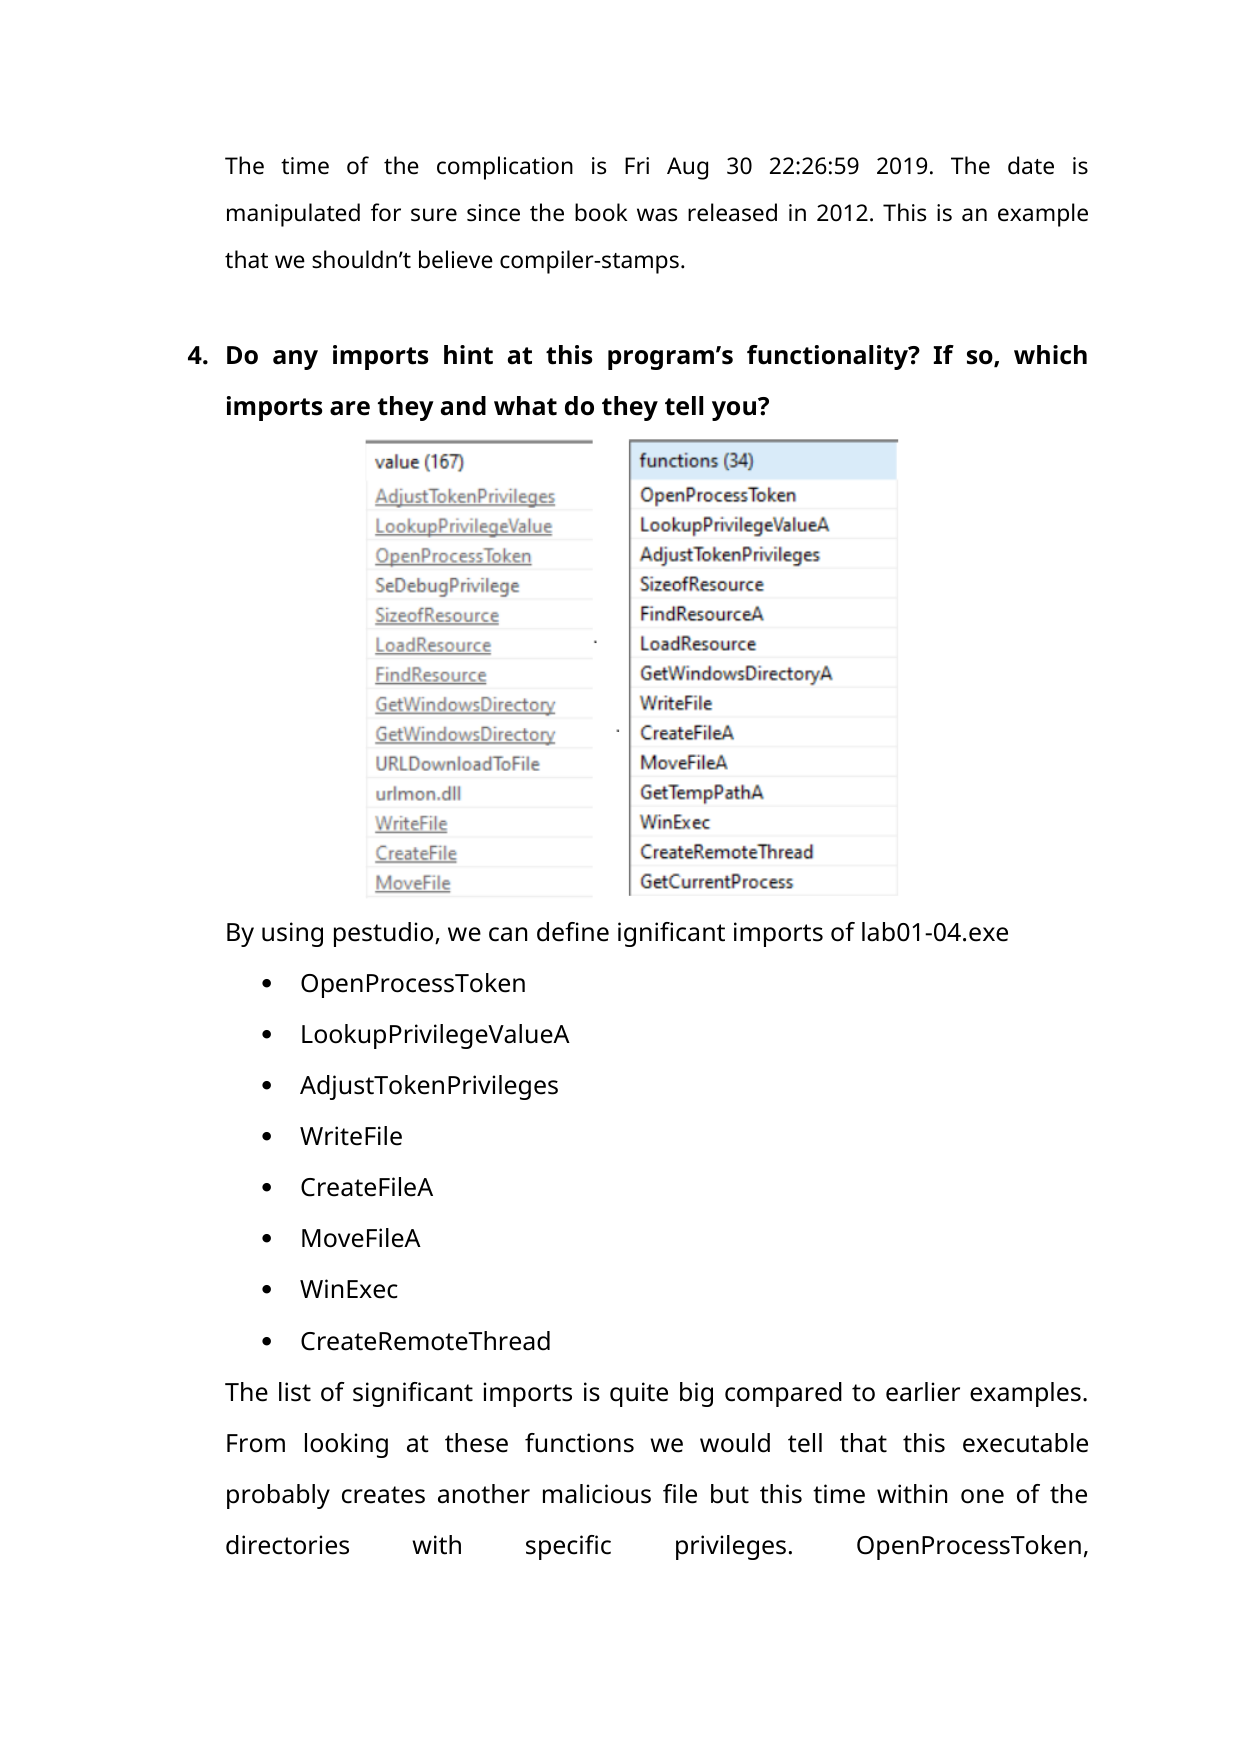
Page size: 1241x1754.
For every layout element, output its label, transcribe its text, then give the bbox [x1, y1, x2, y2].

list By using pestudio, we can define ignificant imports of lab01-04.exe [225, 915, 1090, 949]
list Do any imports hint at this program’s functionality? If so, which imports are they and what do they tell you? [187, 337, 1090, 423]
picture [365, 439, 902, 901]
list CreateFileA [262, 1170, 1090, 1204]
list AdjustTokenPrivileges [262, 1068, 1090, 1102]
list WinExec [262, 1272, 1090, 1306]
list WriteFile [262, 1119, 1090, 1153]
list CreateRemoteThread [262, 1323, 1090, 1357]
list MoveFileA [262, 1221, 1090, 1255]
list The time of the complication is Fri Aug 30 22:26:59 2019. The date is manipulated for sure since the book was released in 2012. This is an example that we shouldn’t believe compiler-stamps. [225, 150, 1090, 275]
list OpenProcessToken [262, 966, 1090, 1000]
list LookupPrivilegeValueA [262, 1017, 1090, 1051]
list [225, 1374, 1090, 1561]
